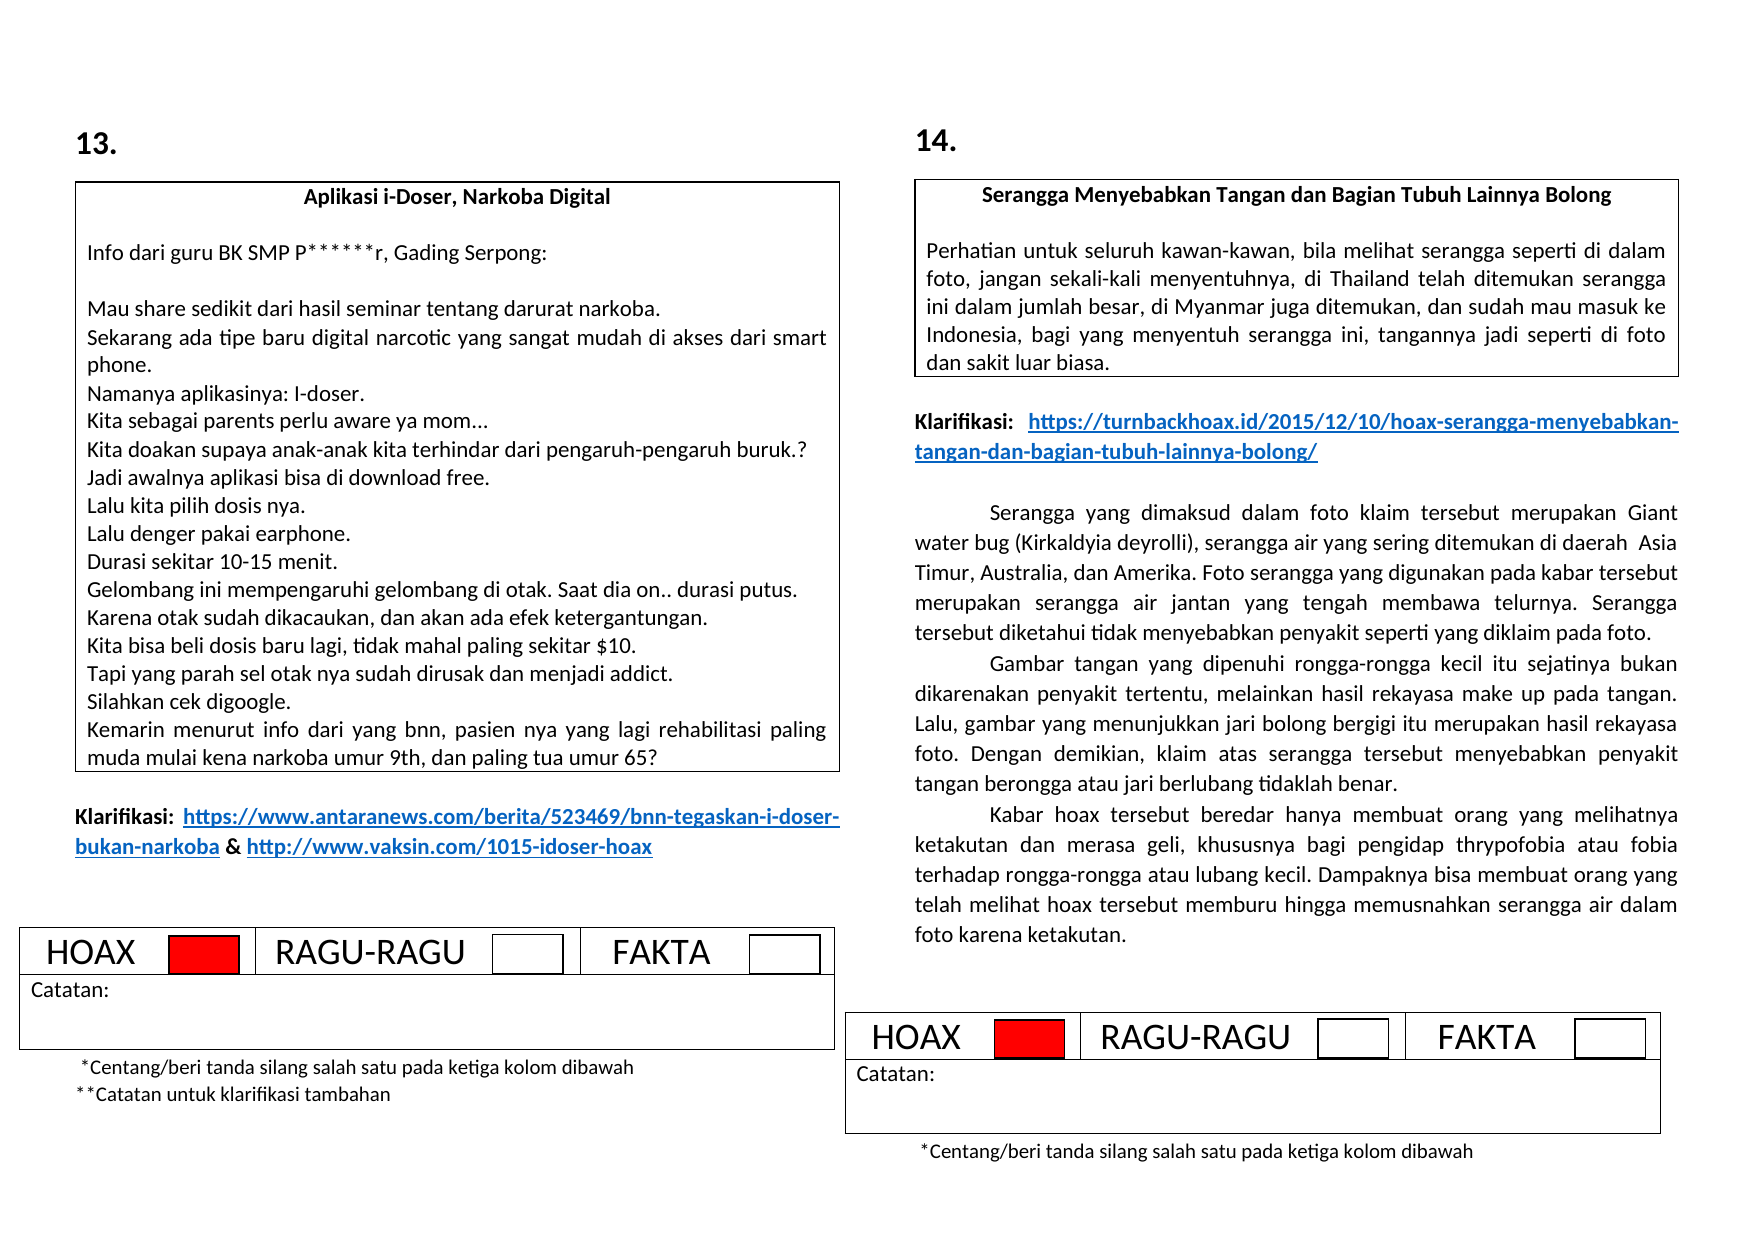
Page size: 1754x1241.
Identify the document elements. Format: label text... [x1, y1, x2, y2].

text Klarifikasi: https://turnbackhoax.id/2015/12/10/hoax-serangga-menyebabkan-tangan-dan-bagian-tubuh-lainnya-bolong/ [914, 407, 1679, 465]
table_cell Catatan: [846, 1060, 1660, 1133]
table_cell Catatan: [20, 975, 834, 1049]
text Gambar tangan yang dipenuhi rongga-rongga kecil itu sejatinya bukan dikarenakan penyakit tertentu, melainkan hasil rekayasa make up pada tangan. Lalu, gambar yang menunjukkan jari bolong bergigi itu merupakan hasil rekayasa foto. Dengan demikian, klaim atas serangga tersebut menyebabkan penyakit tangan berongga atau jari berlubang tidaklah benar. [914, 649, 1679, 798]
table_header FAKTA [1406, 1013, 1660, 1058]
text Serangga yang dimaksud dalam foto klaim tersebut merupakan Giant water bug (Kirkaldyia deyrolli), serangga air yang sering ditemukan di daerah Asia Timur, Australia, dan Amerika. Foto serangga yang digunakan pada kabar tersebut merupakan serangga air jantan yang tengah membawa telurnya. Serangga tersebut diketahui tidak menyebabkan penyakit seperti yang diklaim pada foto. [914, 498, 1679, 647]
text *Centang/beri tanda silang salah satu pada ketiga kolom dibawah [75, 923, 839, 1079]
text *Centang/beri tanda silang salah satu pada ketiga kolom dibawah [914, 1011, 1679, 1164]
table_header HOAX [20, 928, 255, 974]
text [75, 1081, 839, 1107]
table_header HOAX [846, 1013, 1080, 1058]
table_header Aplikasi i-Doser, Narkoba Digital Info dari guru BK SMP P******r, Gading Serpong: Mau share sedikit dari hasil seminar tentang darurat narkoba. Sekarang ada tipe baru digital narcotic yang sangat mudah di akses dari smart phone. Namanya aplikasinya: I-doser. Kita sebagai parents perlu aware ya mom... Kita doakan supaya anak-anak kita terhindar dari pengaruh-pengaruh buruk.? Jadi awalnya aplikasi bisa di download free. Lalu kita pilih dosis nya. Lalu denger pakai earphone. Durasi sekitar 10-15 menit. Gelombang ini mempengaruhi gelombang di otak. Saat dia on.. durasi putus. Karena otak sudah dikacaukan, dan akan ada efek ketergantungan. Kita bisa beli dosis baru lagi, tidak mahal paling sekitar $10. Tapi yang parah sel otak nya sudah dirusak dan menjadi addict. Silahkan cek digoogle. Kemarin menurut info dari yang bnn, pasien nya yang lagi rehabilitasi paling muda mulai kena narkoba umur 9th, dan paling tua umur 65? [76, 183, 839, 771]
table_header FAKTA [581, 928, 834, 974]
table_header Serangga Menyebabkan Tangan dan Bagian Tubuh Lainnya Bolong Perhatian untuk seluruh kawan-kawan, bila melihat serangga seperti di dalam foto, jangan sekali-kali menyentuhnya, di Thailand telah ditemukan serangga ini dalam jumlah besar, di Myanmar juga ditemukan, dan sudah mau masuk ke Indonesia, bagi yang menyentuh serangga ini, tangannya jadi seperti di foto dan sakit luar biasa. [916, 180, 1678, 376]
table_header RAGU-RAGU [256, 928, 580, 974]
text Kabar hoax tersebut beredar hanya membuat orang yang melihatnya ketakutan dan merasa geli, khususnya bagi pengidap thrypofobia atau fobia terhadap rongga-rongga atau lubang kecil. Dampaknya bisa membuat orang yang telah melihat hoax tersebut memburu hingga memusnahkan serangga air dalam foto karena ketakutan. [914, 800, 1679, 949]
table_header RAGU-RAGU [1081, 1013, 1405, 1058]
text Klarifikasi: https://www.antaranews.com/berita/523469/bnn-tegaskan-i-doser-bukan-narkoba & http://www.vaksin.com/1015-idoser-hoax [75, 802, 839, 860]
